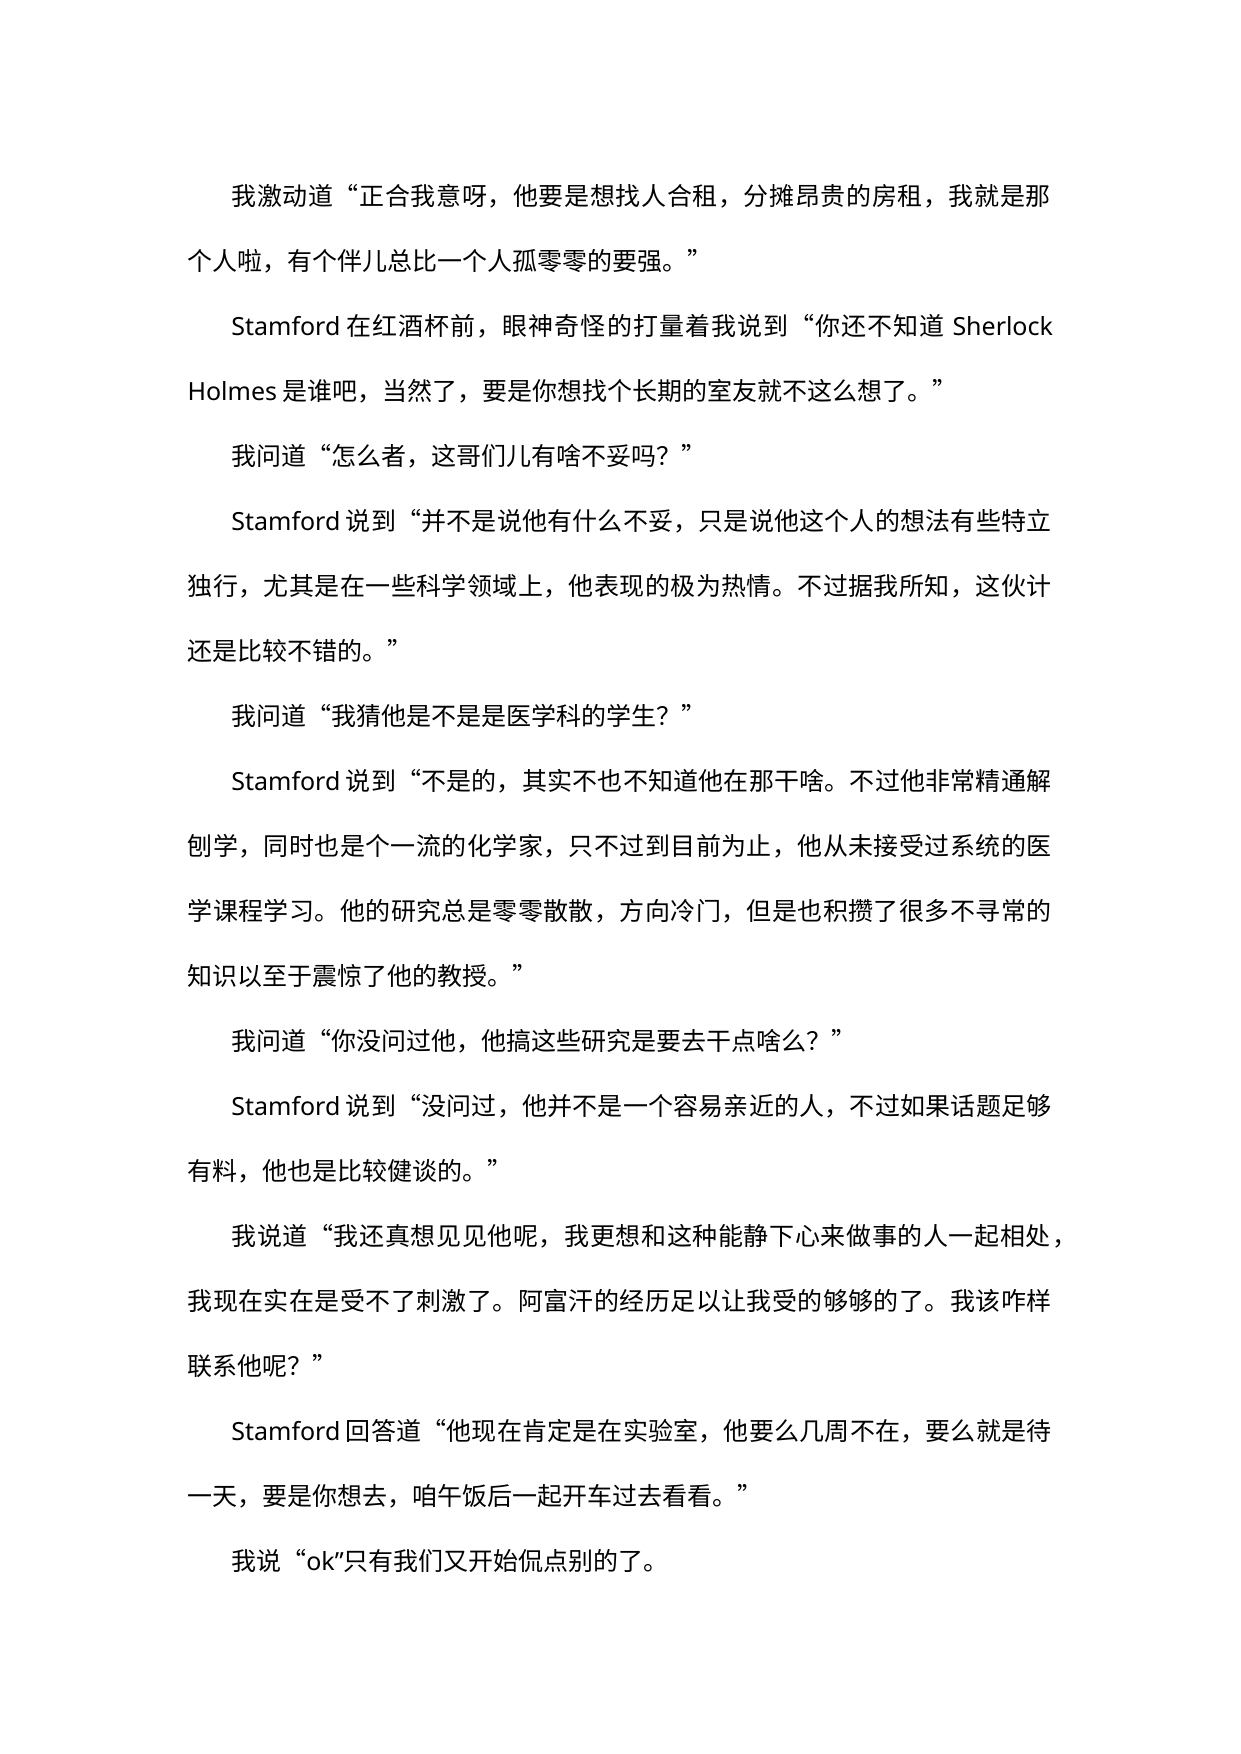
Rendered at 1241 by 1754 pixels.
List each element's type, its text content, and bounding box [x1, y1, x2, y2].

text 我问道“怎么者，这哥们儿有啥不妥吗？” [187, 422, 1053, 487]
text 我说“ok”只有我们又开始侃点别的了。 [187, 1527, 1053, 1592]
text Stamford回答道“他现在肯定是在实验室，他要么几周不在，要么就是待一天，要是你想去，咱午饭后一起开车过去看看。” [187, 1397, 1053, 1527]
text 我激动道“正合我意呀，他要是想找人合租，分摊昂贵的房租，我就是那个人啦，有个伴儿总比一个人孤零零的要强。” [187, 162, 1053, 292]
text Stamford在红酒杯前，眼神奇怪的打量着我说到“你还不知道Sherlock Holmes是谁吧，当然了，要是你想找个长期的室友就不这么想了。” [187, 292, 1053, 422]
text Stamford说到“没问过，他并不是一个容易亲近的人，不过如果话题足够有料，他也是比较健谈的。” [187, 1072, 1053, 1202]
text 我问道“你没问过他，他搞这些研究是要去干点啥么？” [187, 1007, 1053, 1072]
text 我说道“我还真想见见他呢，我更想和这种能静下心来做事的人一起相处，我现在实在是受不了刺激了。阿富汗的经历足以让我受的够够的了。我该咋样联系他呢？” [187, 1202, 1053, 1397]
text 我问道“我猜他是不是是医学科的学生？” [187, 682, 1053, 747]
text Stamford说到“不是的，其实不也不知道他在那干啥。不过他非常精通解刨学，同时也是个一流的化学家，只不过到目前为止，他从未接受过系统的医学课程学习。他的研究总是零零散散，方向冷门，但是也积攒了很多不寻常的知识以至于震惊了他的教授。” [187, 747, 1053, 1007]
text Stamford说到“并不是说他有什么不妥，只是说他这个人的想法有些特立独行，尤其是在一些科学领域上，他表现的极为热情。不过据我所知，这伙计还是比较不错的。” [187, 487, 1053, 682]
